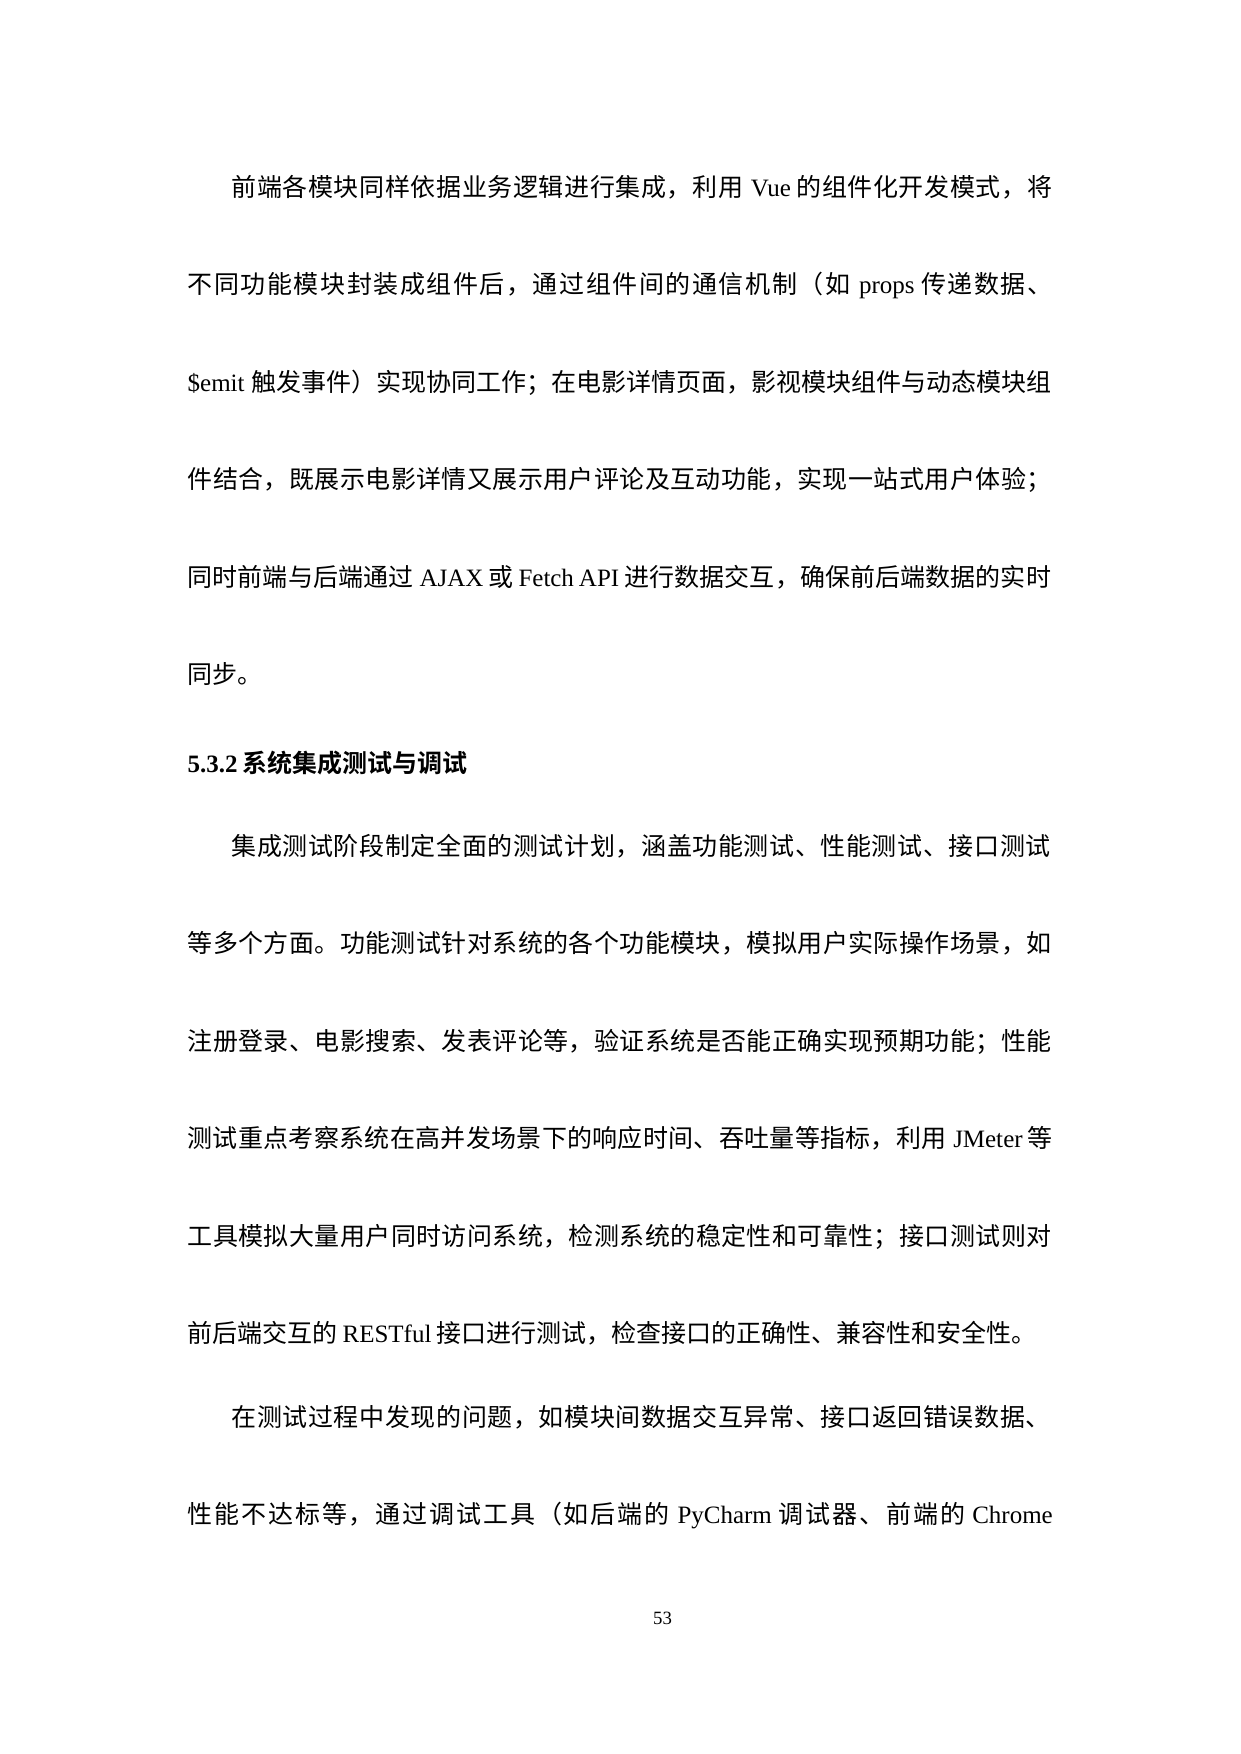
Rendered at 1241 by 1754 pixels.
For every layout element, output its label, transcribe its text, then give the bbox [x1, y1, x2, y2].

text 前端各模块同样依据业务逻辑进行集成，利用Vue的组件化开发模式，将不同功能模块封装成组件后，通过组件间的通信机制（如props传递数据、$emit 触发事件）实现协同工作；在电影详情页面，影视模块组件与动态模块组件结合，既展示电影详情又展示用户评论及互动功能，实现一站式用户体验；同时前端与后端通过AJAX或Fetch API进行数据交互，确保前后端数据的实时同步。 [187, 153, 1053, 706]
text 集成测试阶段制定全面的测试计划，涵盖功能测试、性能测试、接口测试等多个方面。功能测试针对系统的各个功能模块，模拟用户实际操作场景，如注册登录、电影搜索、发表评论等，验证系统是否能正确实现预期功能；性能测试重点考察系统在高并发场景下的响应时间、吞吐量等指标，利用JMeter等工具模拟大量用户同时访问系统，检测系统的稳定性和可靠性；接口测试则对前后端交互的RESTful接口进行测试，检查接口的正确性、兼容性和安全性。 [187, 812, 1053, 1364]
text 5.3.2系统集成测试与调试 [187, 729, 1053, 794]
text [187, 1383, 1053, 1545]
